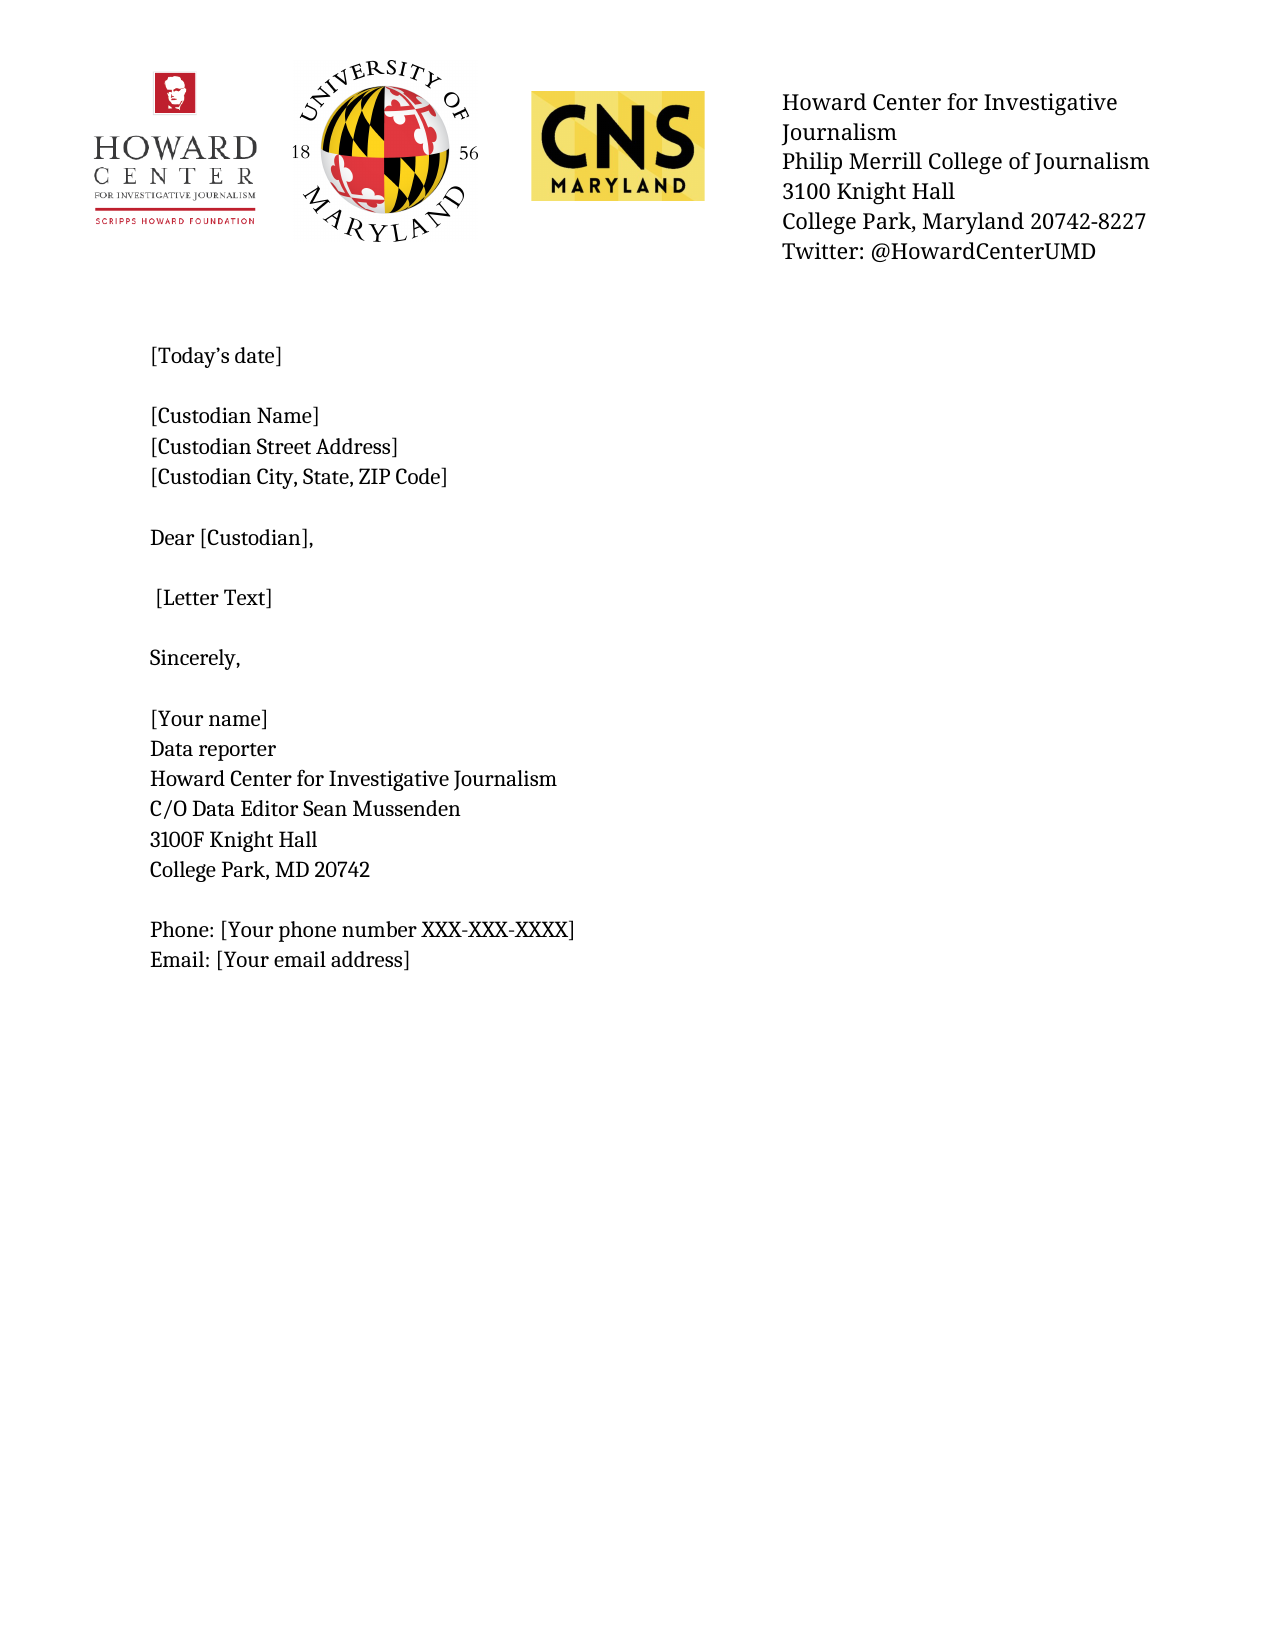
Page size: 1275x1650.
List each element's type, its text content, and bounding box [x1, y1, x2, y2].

picture [531, 91, 705, 201]
picture [292, 60, 478, 242]
text [Today’s date] [150, 343, 1125, 369]
text Sincerely, [150, 645, 1125, 672]
picture [63, 60, 289, 249]
table_header [49, 57, 771, 292]
text [Custodian City, State, ZIP Code] [150, 464, 1125, 490]
text [Your name] [150, 706, 1125, 732]
text Howard Center for Investigative Journalism [150, 766, 1125, 792]
text [Letter Text] [150, 585, 1125, 611]
text College Park, MD 20742 [150, 857, 1125, 883]
text [Custodian Street Address] [150, 433, 1125, 460]
text Phone: [Your phone number XXX-XXX-XXXX] [150, 917, 1125, 943]
text C/O Data Editor Sean Mussenden [150, 796, 1125, 823]
text 3100F Knight Hall [150, 826, 1125, 853]
text Email: [Your email address] [150, 947, 1125, 974]
text Data reporter [150, 736, 1125, 762]
text [Custodian Name] [150, 403, 1125, 430]
table_header Howard Center for Investigative Journalism Philip Merrill College of Journalism 3100 Knight Hall College Park, Maryland 20742-8227 Twitter: @HowardCenterUMD [771, 57, 1184, 292]
text Dear [Custodian], [150, 524, 1125, 551]
